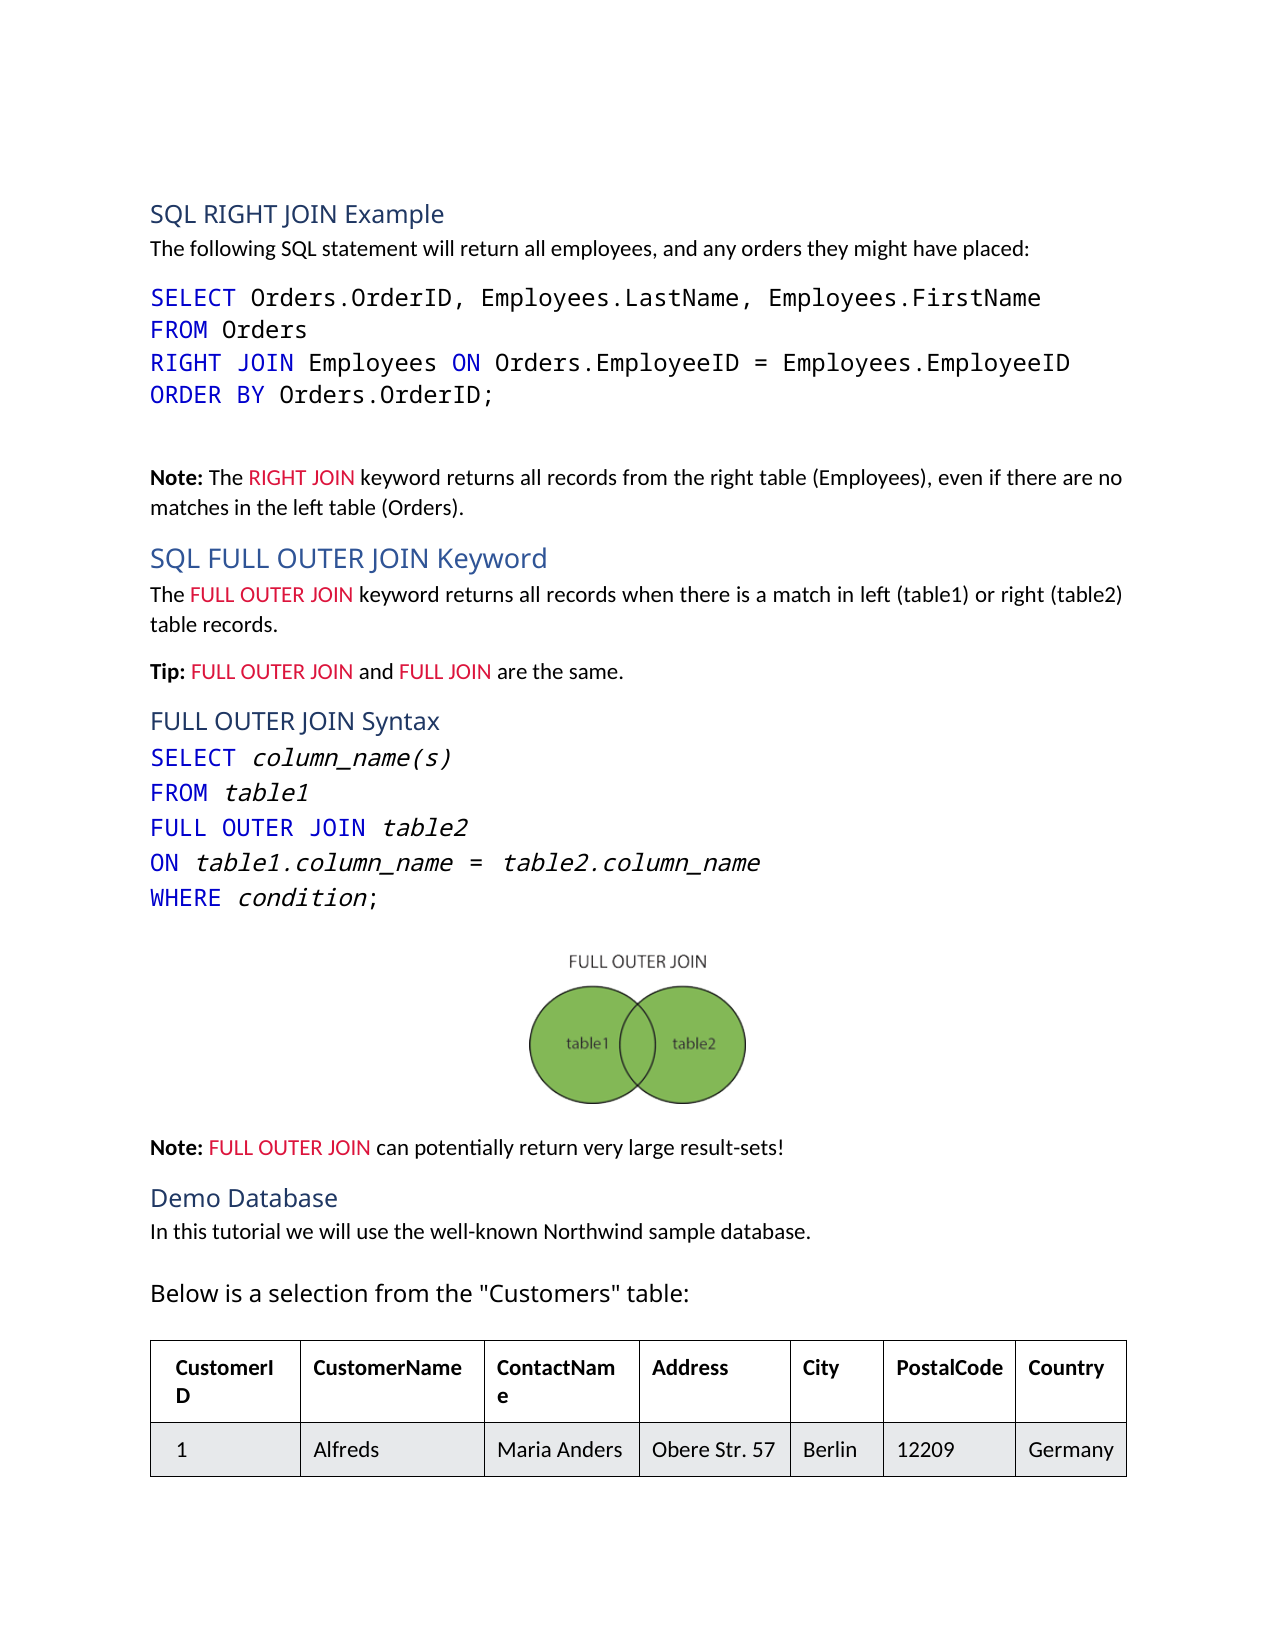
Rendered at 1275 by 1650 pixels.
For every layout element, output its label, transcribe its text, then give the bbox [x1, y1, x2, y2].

text ORDER BY Orders.OrderID; [150, 378, 1125, 411]
text In this tutorial we will use the well-known Northwind sample database. [150, 1217, 1125, 1245]
text Below is a selection from the "Customers" table: [150, 1277, 1125, 1310]
text Tip: FULL OUTER JOIN and FULL JOIN are the same. [150, 657, 1125, 685]
text Note: The RIGHT JOIN keyword returns all records from the right table (Employees), even if there are no matches in the left table (Orders). [150, 463, 1125, 521]
text FROM Orders [150, 313, 1125, 346]
subtitle SQL RIGHT JOIN Example [150, 197, 1125, 231]
table_cell 1 [151, 1423, 300, 1476]
subtitle FULL OUTER JOIN Syntax [150, 704, 1125, 738]
subtitle Demo Database [150, 1180, 1125, 1214]
text Note: FULL OUTER JOIN can potentially return very large result-sets! [150, 1133, 1125, 1161]
table_cell Berlin [791, 1423, 883, 1476]
text The following SQL statement will return all employees, and any orders they might have placed: [150, 234, 1125, 262]
table_cell Germany [1016, 1423, 1126, 1476]
table_header City [791, 1341, 883, 1422]
text RIGHT JOIN Employees ON Orders.EmployeeID = Employees.EmployeeID [150, 346, 1125, 378]
table_header ContactName [485, 1341, 639, 1422]
table_header Address [640, 1341, 790, 1422]
table_header PostalCode [884, 1341, 1015, 1422]
text The FULL OUTER JOIN keyword returns all records when there is a match in left (table1) or right (table2) table records. [150, 580, 1125, 638]
text SELECT Orders.OrderID, Employees.LastName, Employees.FirstName [150, 281, 1125, 313]
table_cell 12209 [884, 1423, 1015, 1476]
table_header CustomerName [301, 1341, 484, 1422]
table_header Country [1016, 1341, 1126, 1422]
subtitle SQL FULL OUTER JOIN Keyword [150, 540, 1125, 577]
table_header CustomerID [151, 1341, 300, 1422]
table_cell Obere Str. 57 [640, 1423, 790, 1476]
table_cell Maria Anders [485, 1423, 639, 1476]
text SELECT column_name(s) FROM table1 FULL OUTER JOIN table2 ON table1.column_name = table2.column_name WHERE condition; [150, 740, 1125, 914]
picture [529, 946, 746, 1104]
table_cell Alfreds Futterkiste [301, 1423, 484, 1476]
